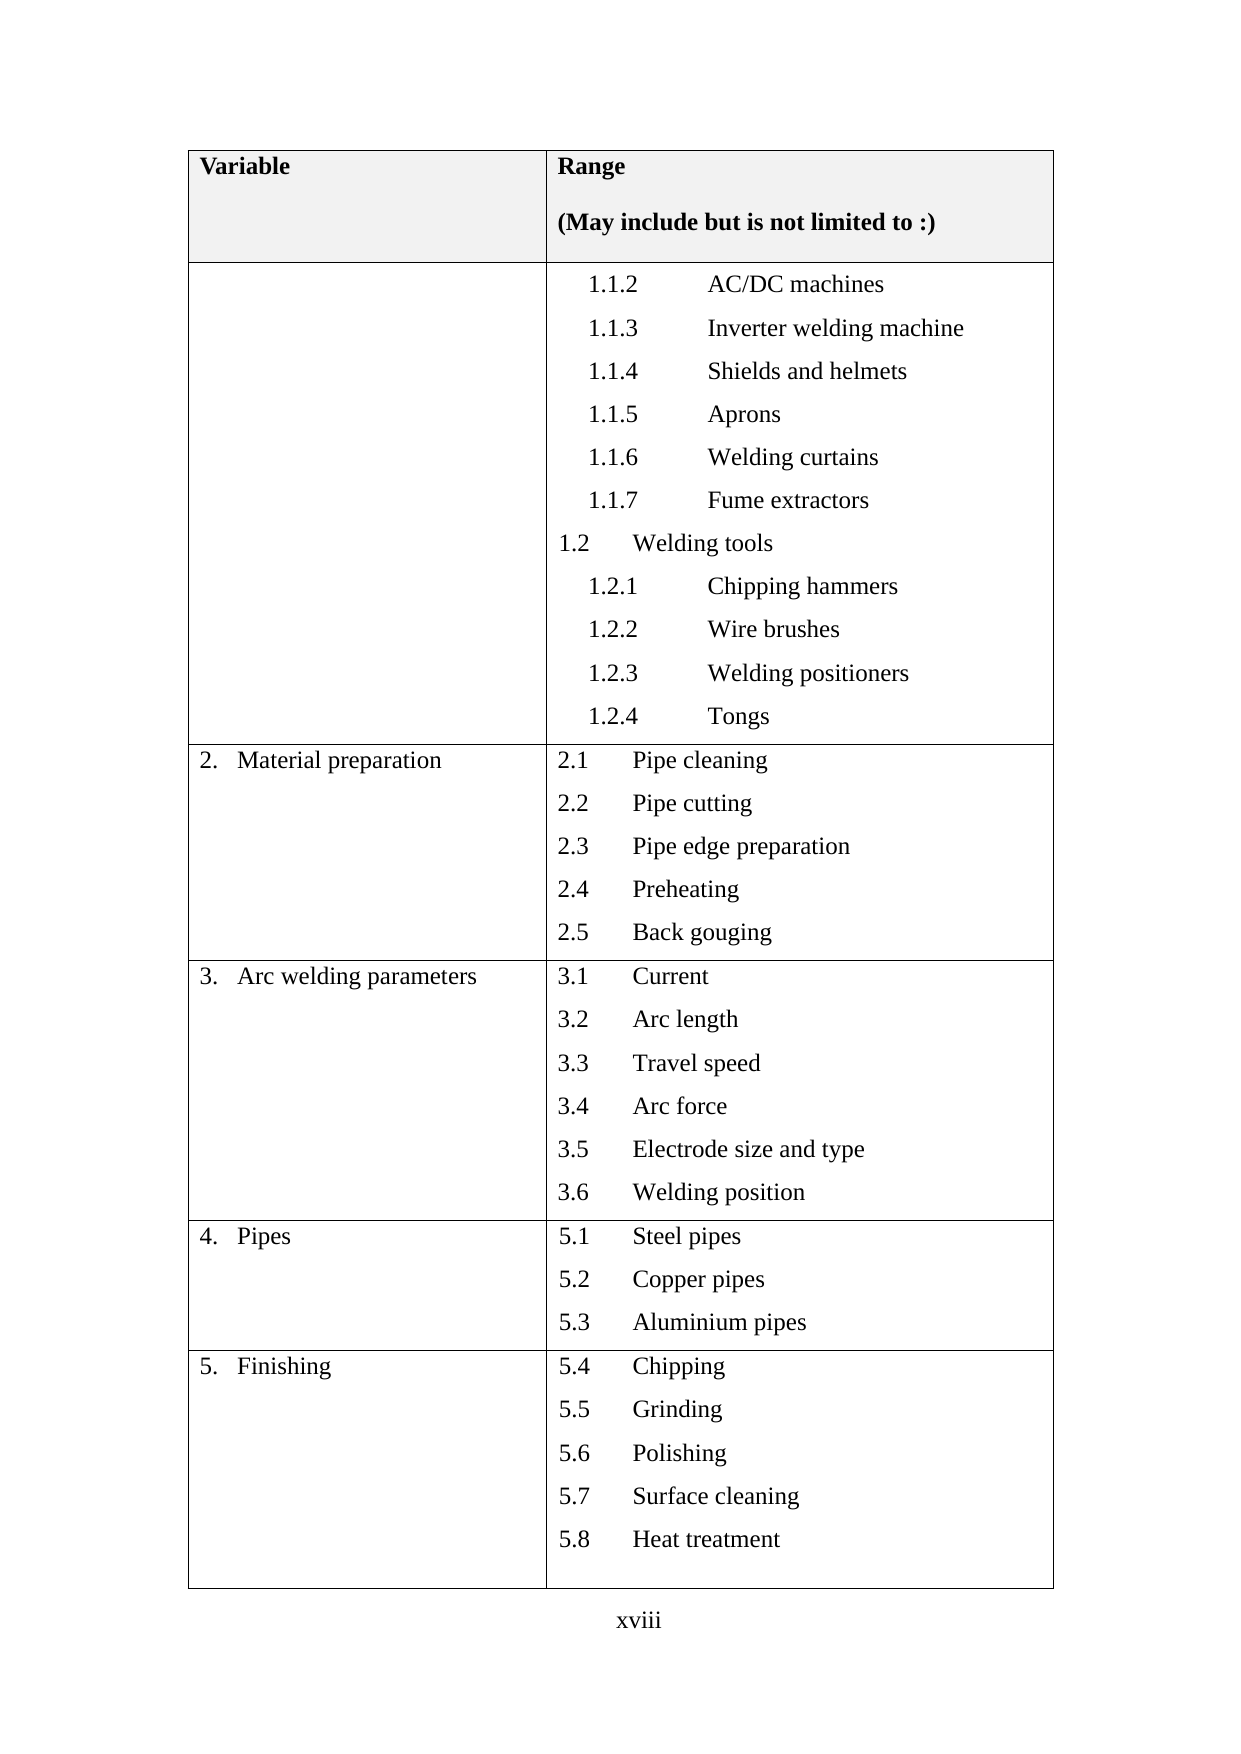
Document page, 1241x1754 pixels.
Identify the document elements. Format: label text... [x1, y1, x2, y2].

table_header Range (May include but is not limited to :) [547, 151, 1053, 262]
table_cell Pipes [189, 1221, 546, 1350]
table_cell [189, 263, 546, 744]
table_cell Finishing [189, 1351, 546, 1588]
table_cell Arc welding parameters [189, 961, 546, 1220]
table_cell Pipe cleaning Pipe cutting Pipe edge preparation Preheating Back gouging [547, 745, 1053, 960]
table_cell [547, 1351, 1053, 1588]
table_cell Steel pipes Copper pipes Aluminium pipes [547, 1221, 1053, 1350]
table_cell Current Arc length Travel speed Arc force Electrode size and type Welding position [547, 961, 1053, 1220]
table_header Variable [189, 151, 546, 262]
table_cell Material preparation [189, 745, 546, 960]
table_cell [547, 263, 1053, 744]
